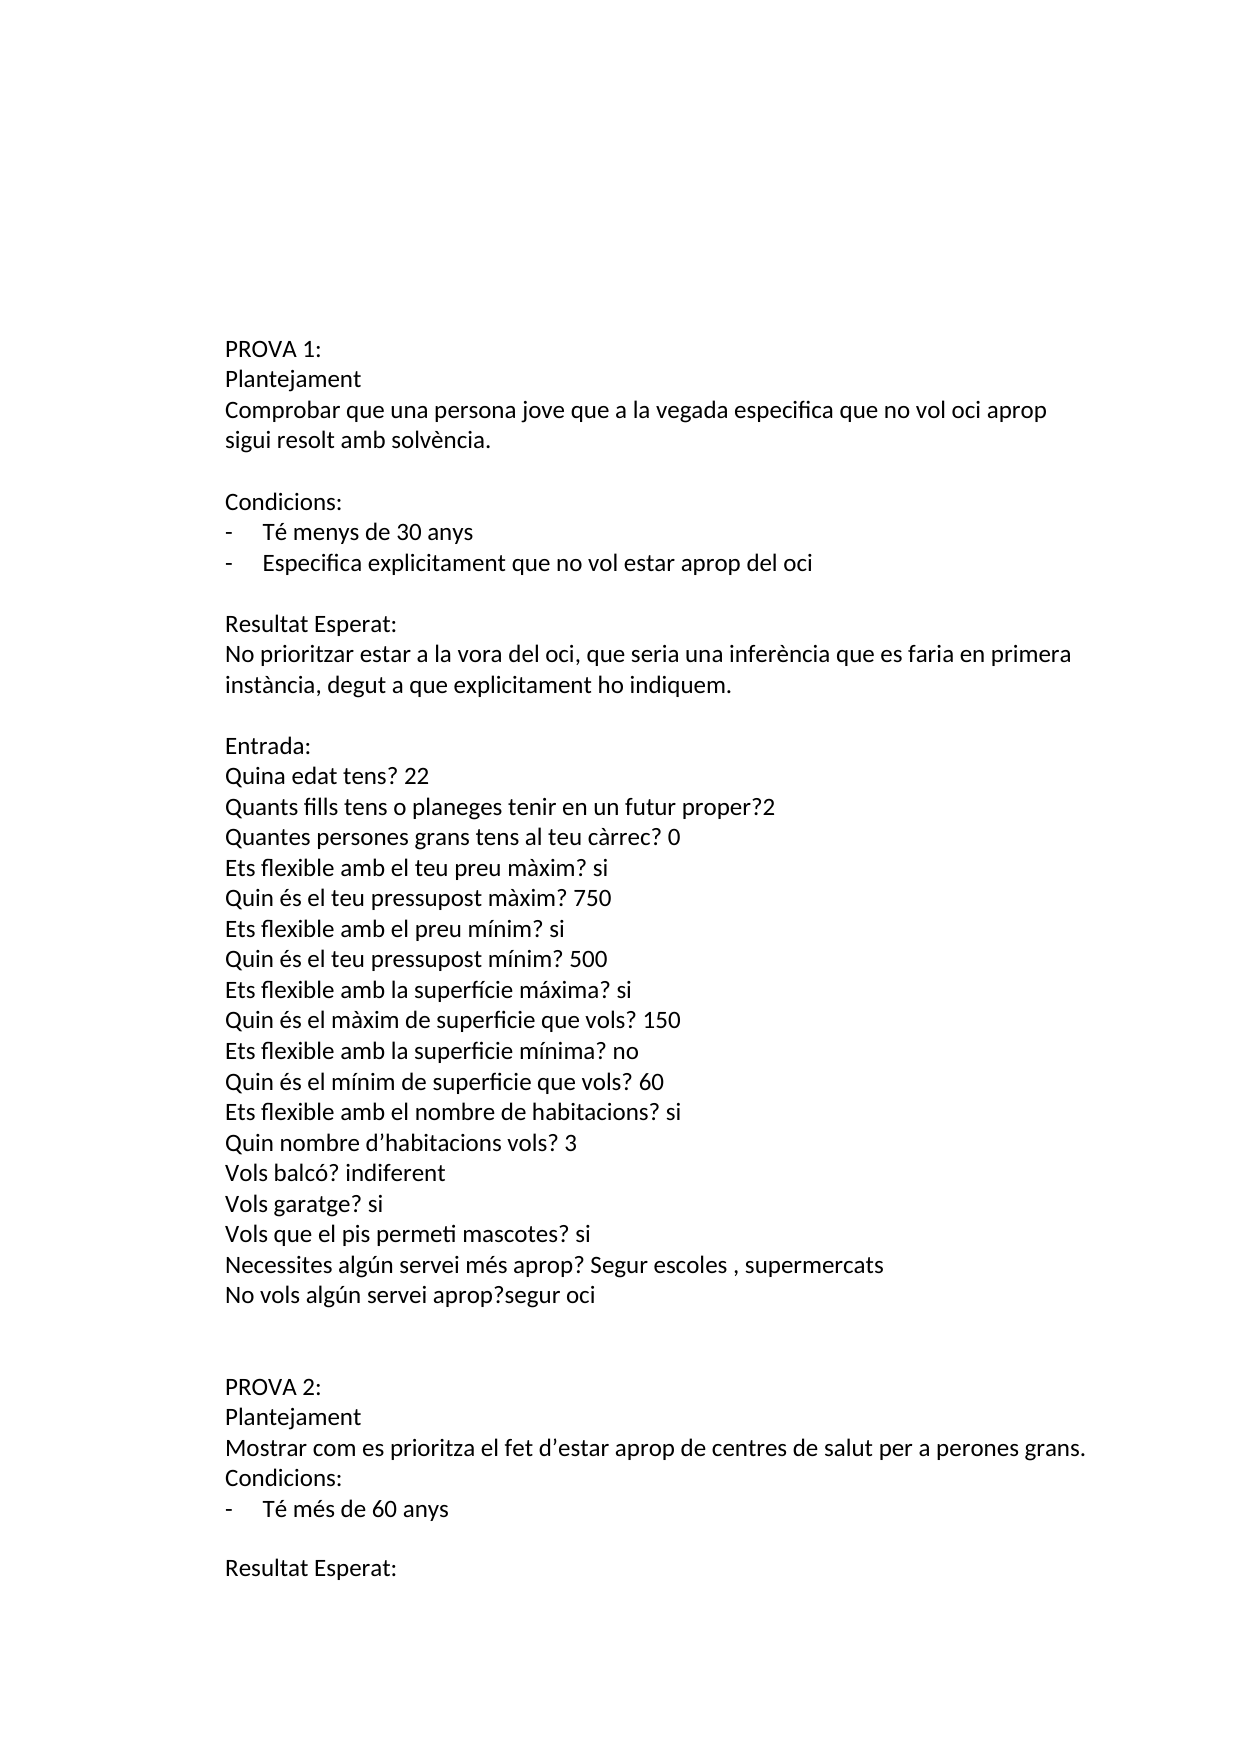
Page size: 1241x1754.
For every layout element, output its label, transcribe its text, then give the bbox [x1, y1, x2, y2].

list Ets flexible amb la superfície máxima? si [225, 974, 1090, 1004]
list Entrada: [225, 730, 1090, 760]
list Ets flexible amb la superficie mínima? no [225, 1035, 1090, 1066]
list PROVA 1: [225, 333, 1090, 364]
list Plantejament [225, 364, 1090, 394]
list Quantes persones grans tens al teu càrrec? 0 [225, 821, 1090, 852]
list Quin nombre d’habitacions vols? 3 [225, 1127, 1090, 1157]
list Resultat Esperat: [225, 608, 1090, 638]
list Comprobar que una persona jove que a la vegada especifica que no vol oci aprop sigui resolt amb solvència. [225, 394, 1090, 455]
list Vols que el pis permeti mascotes? si [225, 1218, 1090, 1249]
list Vols garatge? si [225, 1188, 1090, 1218]
list Mostrar com es prioritza el fet d’estar aprop de centres de salut per a perones grans. [225, 1432, 1090, 1462]
list Condicions: [225, 1462, 1090, 1493]
list Quin és el teu pressupost màxim? 750 [225, 882, 1090, 913]
list Especifica explicitament que no vol estar aprop del oci [225, 547, 1090, 577]
list Quin és el mínim de superficie que vols? 60 [225, 1066, 1090, 1096]
list Necessites algún servei més aprop? Segur escoles , supermercats [225, 1249, 1090, 1279]
list Quina edat tens? 22 [225, 760, 1090, 791]
list Ets flexible amb el preu mínim? si [225, 913, 1090, 943]
list Quin és el màxim de superficie que vols? 150 [225, 1004, 1090, 1035]
list Ets flexible amb el teu preu màxim? si [225, 852, 1090, 882]
list Plantejament [225, 1401, 1090, 1432]
list Quin és el teu pressupost mínim? 500 [225, 943, 1090, 974]
list Resultat Esperat: [225, 1552, 1090, 1583]
list Té menys de 30 anys [225, 516, 1090, 547]
list Té més de 60 anys [225, 1493, 1090, 1523]
list No prioritzar estar a la vora del oci, que seria una inferència que es faria en primera instància, degut a que explicitament ho indiquem. [225, 638, 1090, 699]
list Ets flexible amb el nombre de habitacions? si [225, 1096, 1090, 1127]
list No vols algún servei aprop?segur oci [225, 1279, 1090, 1310]
list Vols balcó? indiferent [225, 1157, 1090, 1188]
list PROVA 2: [225, 1371, 1090, 1401]
list Quants fills tens o planeges tenir en un futur proper?2 [225, 791, 1090, 821]
list Condicions: [225, 486, 1090, 516]
